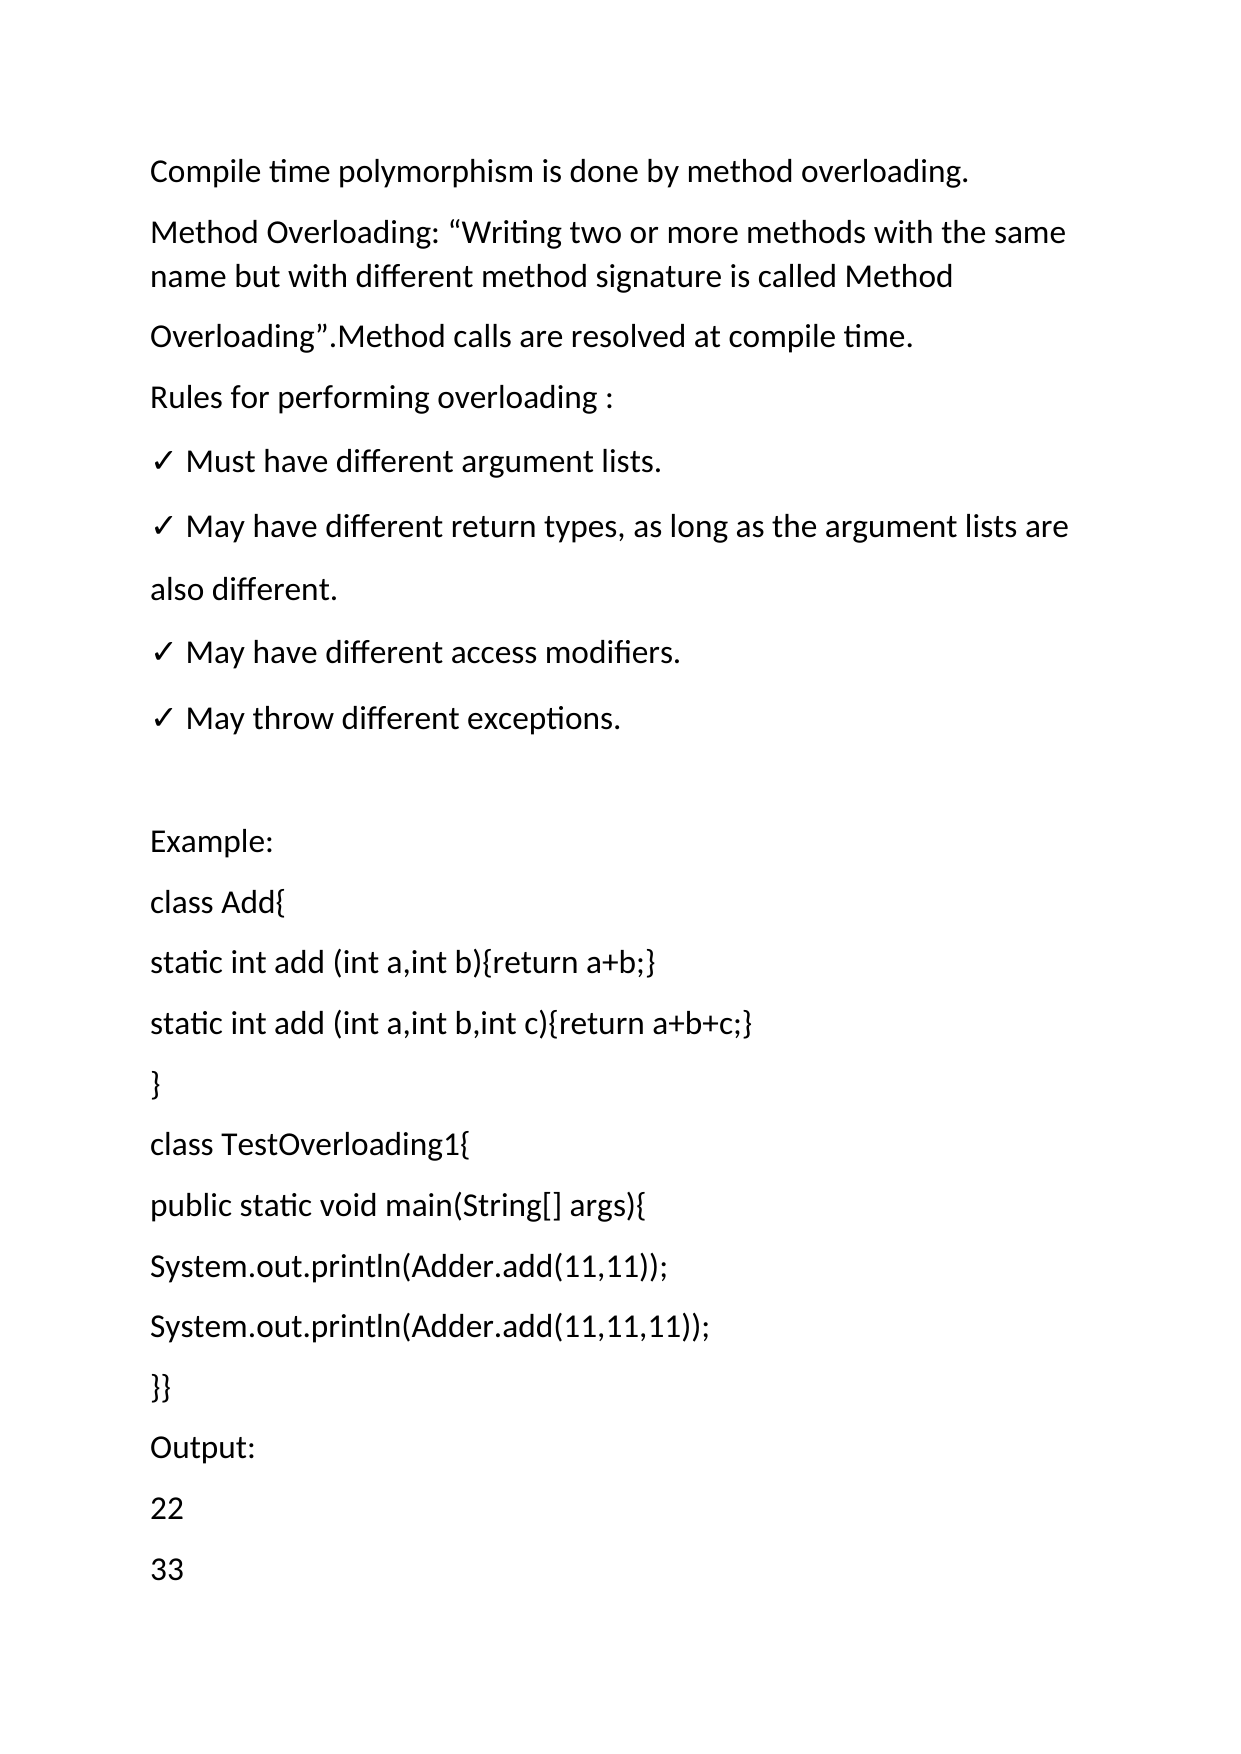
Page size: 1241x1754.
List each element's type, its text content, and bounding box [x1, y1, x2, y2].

text Compile time polymorphism is done by method overloading. [150, 150, 1090, 191]
text public static void main(String[] args){ [150, 1184, 1090, 1225]
text Method Overloading: “Writing two or more methods with the same name but with different method signature is called Method [150, 211, 1090, 295]
text ✓ Must have different argument lists. [150, 436, 1090, 482]
text static int add (int a,int b){return a+b;} [150, 941, 1090, 982]
text 22 [150, 1487, 1090, 1528]
text 33 [150, 1548, 1090, 1588]
text ✓ May have different access modifiers. [150, 628, 1090, 674]
text Overloading”.Method calls are resolved at compile time. [150, 315, 1090, 356]
text class Add{ [150, 881, 1090, 922]
text Rules for performing overloading : [150, 376, 1090, 417]
text ✓ May have different return types, as long as the argument lists are [150, 502, 1090, 547]
text also different. [150, 568, 1090, 608]
text ✓ May throw different exceptions. [150, 694, 1090, 739]
text System.out.println(Adder.add(11,11)); [150, 1244, 1090, 1285]
text System.out.println(Adder.add(11,11,11)); [150, 1305, 1090, 1346]
text }} [150, 1366, 1090, 1407]
text Output: [150, 1426, 1090, 1467]
text Example: [150, 820, 1090, 861]
text class TestOverloading1{ [150, 1123, 1090, 1164]
text static int add (int a,int b,int c){return a+b+c;} [150, 1002, 1090, 1043]
text } [150, 1063, 1090, 1103]
